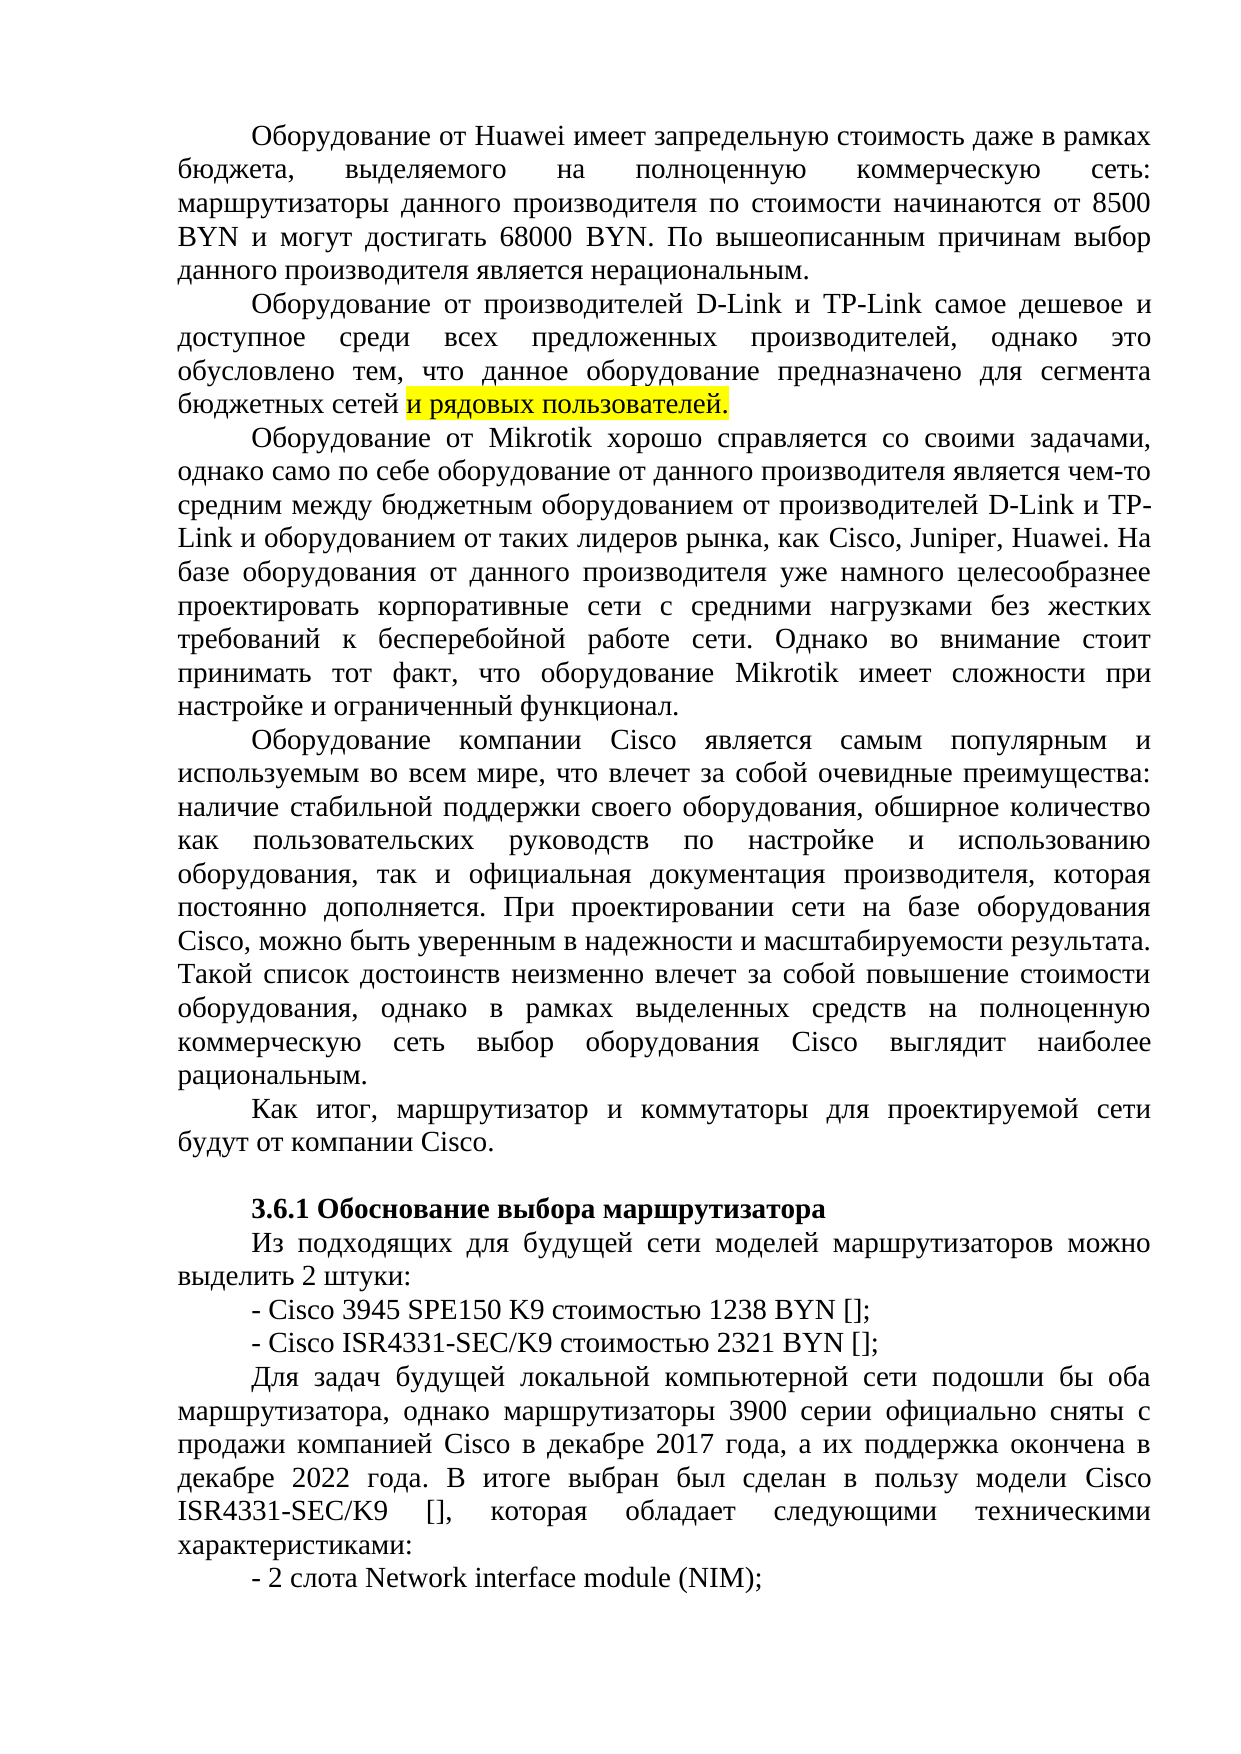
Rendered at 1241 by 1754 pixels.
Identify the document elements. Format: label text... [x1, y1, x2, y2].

text 3.6.1 Обоснование выбора маршрутизатора [177, 1191, 1152, 1225]
text - 2 слота Network interface module (NIM); [177, 1560, 1152, 1594]
text - Cisco ISR4331-SEC/K9 стоимостью 2321 BYN []; [177, 1326, 1152, 1359]
text Для задач будущей локальной компьютерной сети подошли бы оба маршрутизатора, однако маршрутизаторы 3900 серии официально сняты с продажи компанией Cisco в декабре 2017 года, а их поддержка окончена в декабре 2022 года. В итоге выбран был сделан в пользу модели Cisco ISR4331-SEC/K9 [], которая обладает следующими техническими характеристиками: [177, 1359, 1152, 1560]
text Из подходящих для будущей сети моделей маршрутизаторов можно выделить 2 штуки: [177, 1225, 1152, 1292]
text Оборудование от Mikrotik хорошо справляется со своими задачами, однако само по себе оборудование от данного производителя является чем-то средним между бюджетным оборудованием от производителей D-Link и TP-Link и оборудованием от таких лидеров рынка, как Cisco, Juniper, Huawei. На базе оборудования от данного производителя уже намного целесообразнее проектировать корпоративные сети с средними нагрузками без жестких требований к бесперебойной работе сети. Однако во внимание стоит принимать тот факт, что оборудование Mikrotik имеет сложности при настройке и ограниченный функционал. [177, 420, 1152, 722]
text Оборудование от производителей D-Link и TP-Link самое дешевое и доступное среди всех предложенных производителей, однако это обусловлено тем, что данное оборудование предназначено для сегмента бюджетных сетей и рядовых пользователей. [177, 286, 1152, 420]
text - Cisco 3945 SPE150 K9 стоимостью 1238 BYN []; [177, 1292, 1152, 1326]
text Оборудование от Huawei имеет запредельную стоимость даже в рамках бюджета, выделяемого на полноценную коммерческую сеть: маршрутизаторы данного производителя по стоимости начинаются от 8500 BYN и могут достигать 68000 BYN. По вышеописанным причинам выбор данного производителя является нерациональным. [177, 118, 1152, 286]
text Как итог, маршрутизатор и коммутаторы для проектируемой сети будут от компании Cisco. [177, 1091, 1152, 1158]
text Оборудование компании Cisco является самым популярным и используемым во всем мире, что влечет за собой очевидные преимущества: наличие стабильной поддержки своего оборудования, обширное количество как пользовательских руководств по настройке и использованию оборудования, так и официальная документация производителя, которая постоянно дополняется. При проектировании сети на базе оборудования Cisco, можно быть уверенным в надежности и масштабируемости результата. Такой список достоинств неизменно влечет за собой повышение стоимости оборудования, однако в рамках выделенных средств на полноценную коммерческую сеть выбор оборудования Cisco выглядит наиболее рациональным. [177, 722, 1152, 1091]
